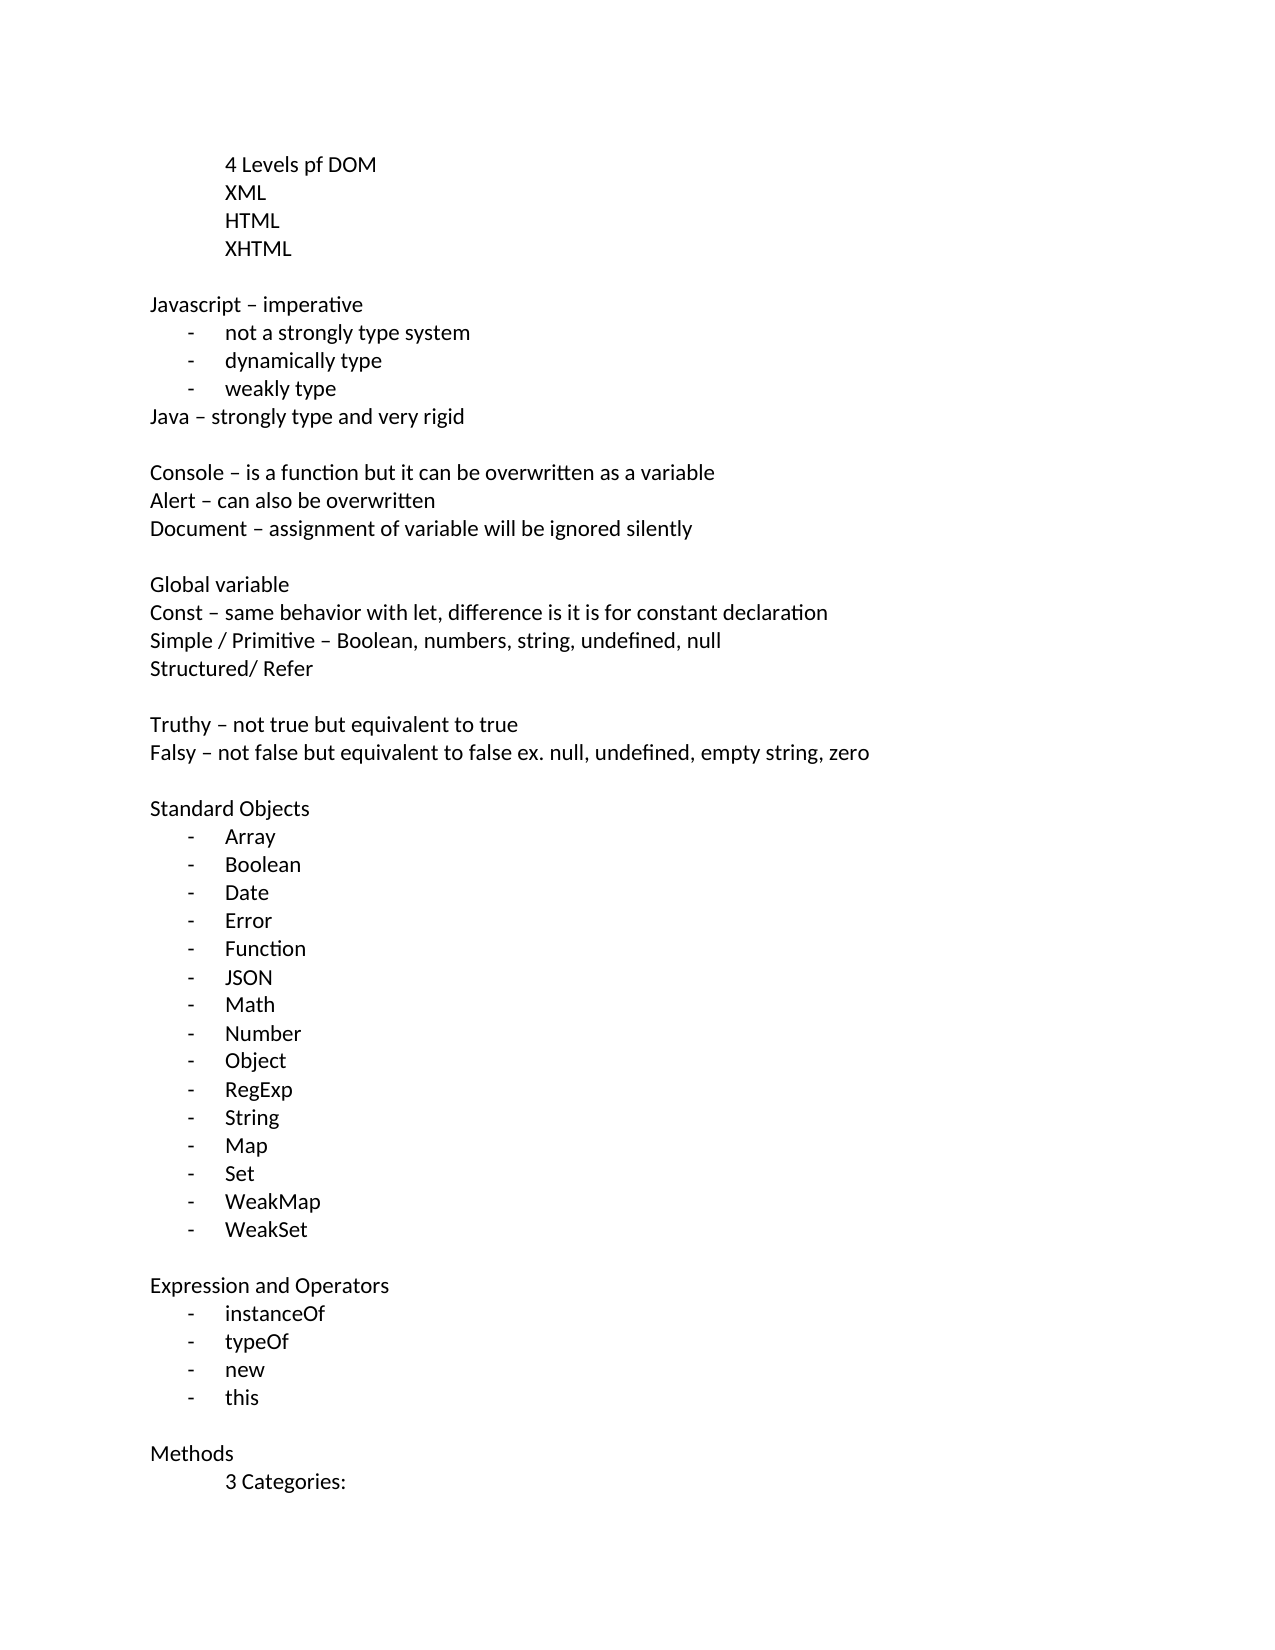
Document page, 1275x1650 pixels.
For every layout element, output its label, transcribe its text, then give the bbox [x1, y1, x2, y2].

list Object [187, 1047, 1125, 1075]
list Error [187, 907, 1125, 934]
text HTML [150, 206, 1125, 234]
list Map [187, 1131, 1125, 1159]
text XHTML [150, 234, 1125, 262]
text Falsy – not false but equivalent to false ex. null, undefined, empty string, zero [150, 738, 1125, 766]
text Const – same behavior with let, difference is it is for constant declaration [150, 598, 1125, 626]
list Function [187, 934, 1125, 963]
list String [187, 1103, 1125, 1131]
list JSON [187, 963, 1125, 991]
list Date [187, 878, 1125, 907]
list WeakSet [187, 1215, 1125, 1243]
text XML [150, 178, 1125, 206]
text Javascript – imperative [150, 290, 1125, 318]
text Java – strongly type and very rigid [150, 402, 1125, 430]
list Boolean [187, 851, 1125, 878]
text 4 Levels pf DOM [150, 150, 1125, 178]
list Array [187, 822, 1125, 851]
text Alert – can also be overwritten [150, 486, 1125, 514]
list dynamically type [187, 346, 1125, 374]
list not a strongly type system [187, 318, 1125, 346]
text Methods [150, 1439, 1125, 1467]
list RegExp [187, 1075, 1125, 1103]
list typeOf [187, 1327, 1125, 1355]
text Console – is a function but it can be overwritten as a variable [150, 458, 1125, 486]
list instanceOf [187, 1299, 1125, 1327]
list weakly type [187, 374, 1125, 402]
list Set [187, 1159, 1125, 1187]
text Expression and Operators [150, 1271, 1125, 1299]
text Structured/ Refer [150, 654, 1125, 682]
text Truthy – not true but equivalent to true [150, 710, 1125, 738]
list Number [187, 1019, 1125, 1047]
text Simple / Primitive – Boolean, numbers, string, undefined, null [150, 626, 1125, 654]
text Standard Objects [150, 794, 1125, 822]
list Math [187, 991, 1125, 1019]
list new [187, 1355, 1125, 1383]
text 3 Categories: [150, 1467, 1125, 1495]
text Global variable [150, 570, 1125, 598]
text Document – assignment of variable will be ignored silently [150, 514, 1125, 542]
list WeakMap [187, 1187, 1125, 1215]
list this [187, 1383, 1125, 1411]
